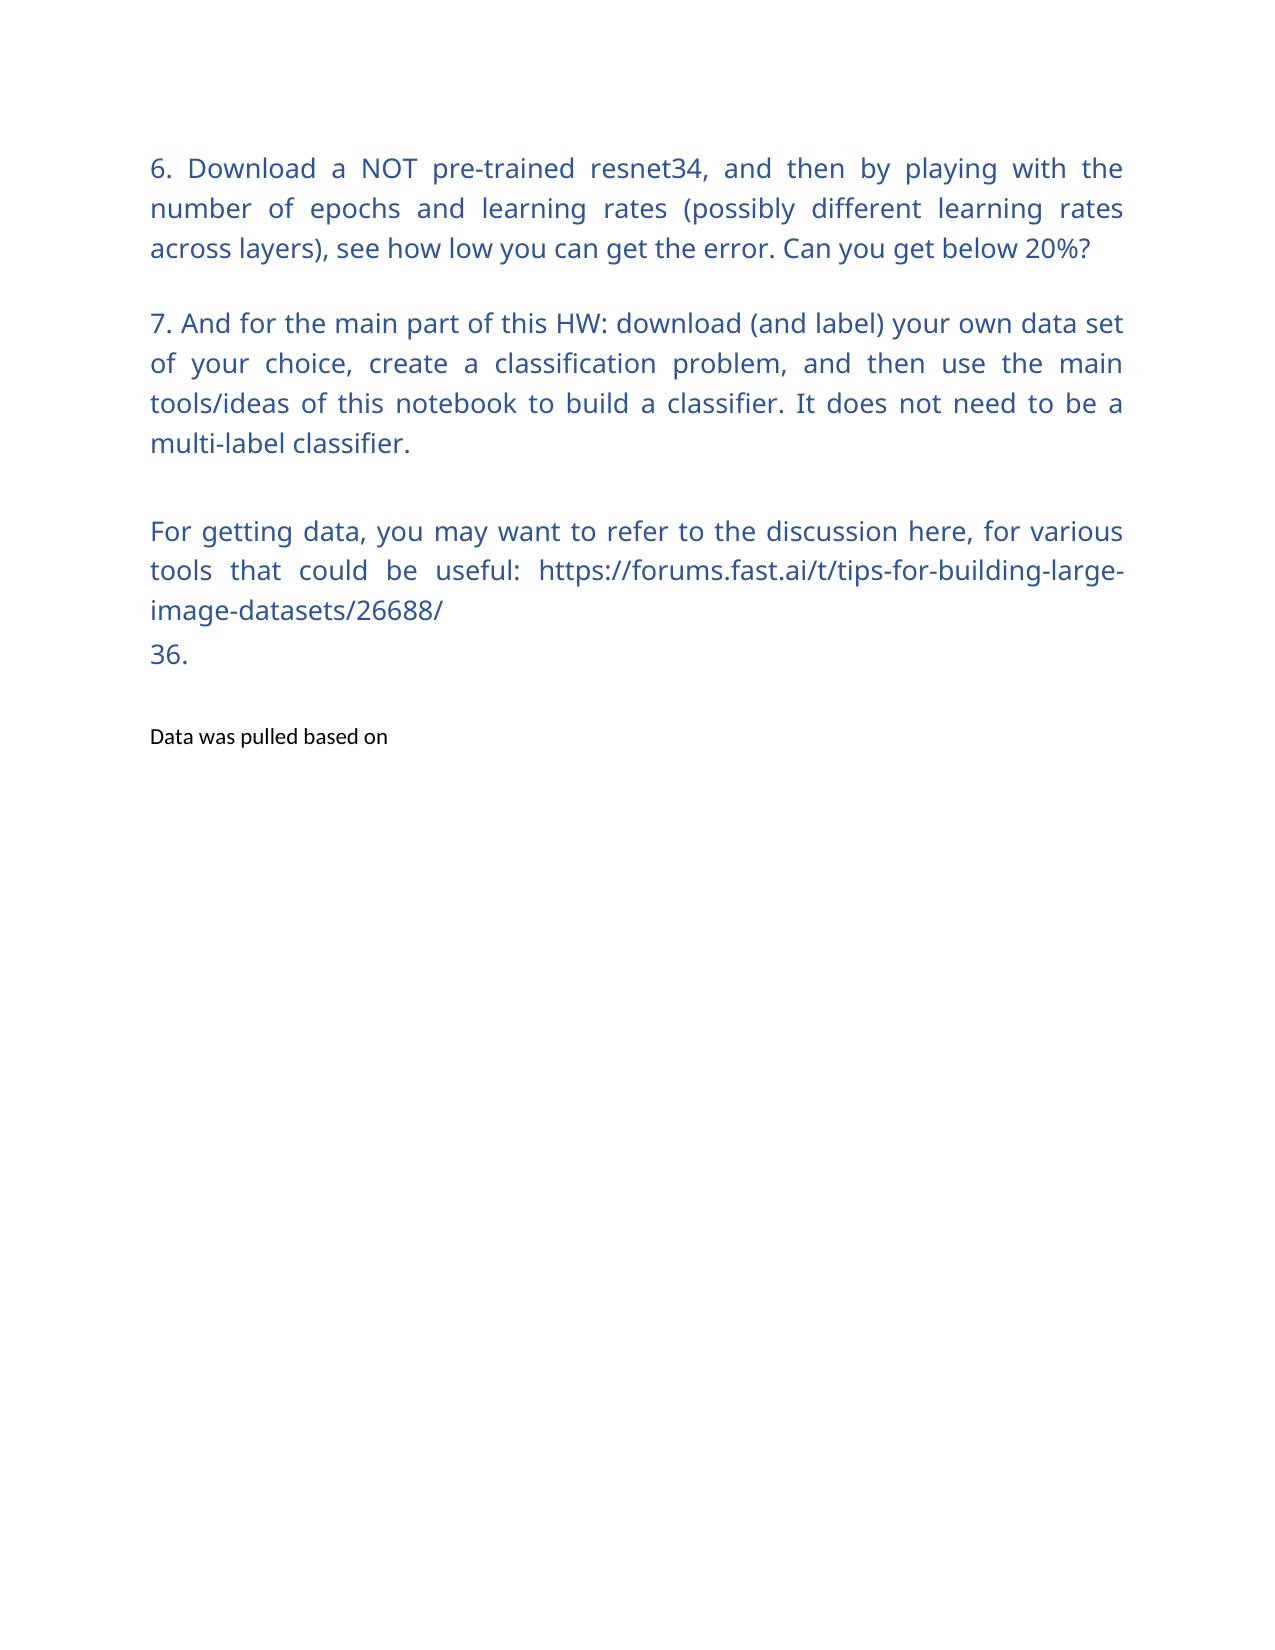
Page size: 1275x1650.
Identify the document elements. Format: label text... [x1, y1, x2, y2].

subtitle 36. [150, 636, 1125, 672]
subtitle 7. And for the main part of this HW: download (and label) your own data set of your choice, create a classification problem, and then use the main tools/ideas of this notebook to build a classifier. It does not need to be a multi-label classifier. [150, 305, 1125, 461]
subtitle For getting data, you may want to refer to the discussion here, for various tools that could be useful: https://forums.fast.ai/t/tips-for-building-large-image-datasets/26688/ [150, 512, 1125, 628]
text Data was pulled based on [150, 722, 1125, 750]
subtitle 6. Download a NOT pre-trained resnet34, and then by playing with the number of epochs and learning rates (possibly different learning rates across layers), see how low you can get the error. Can you get below 20%? [150, 150, 1125, 266]
